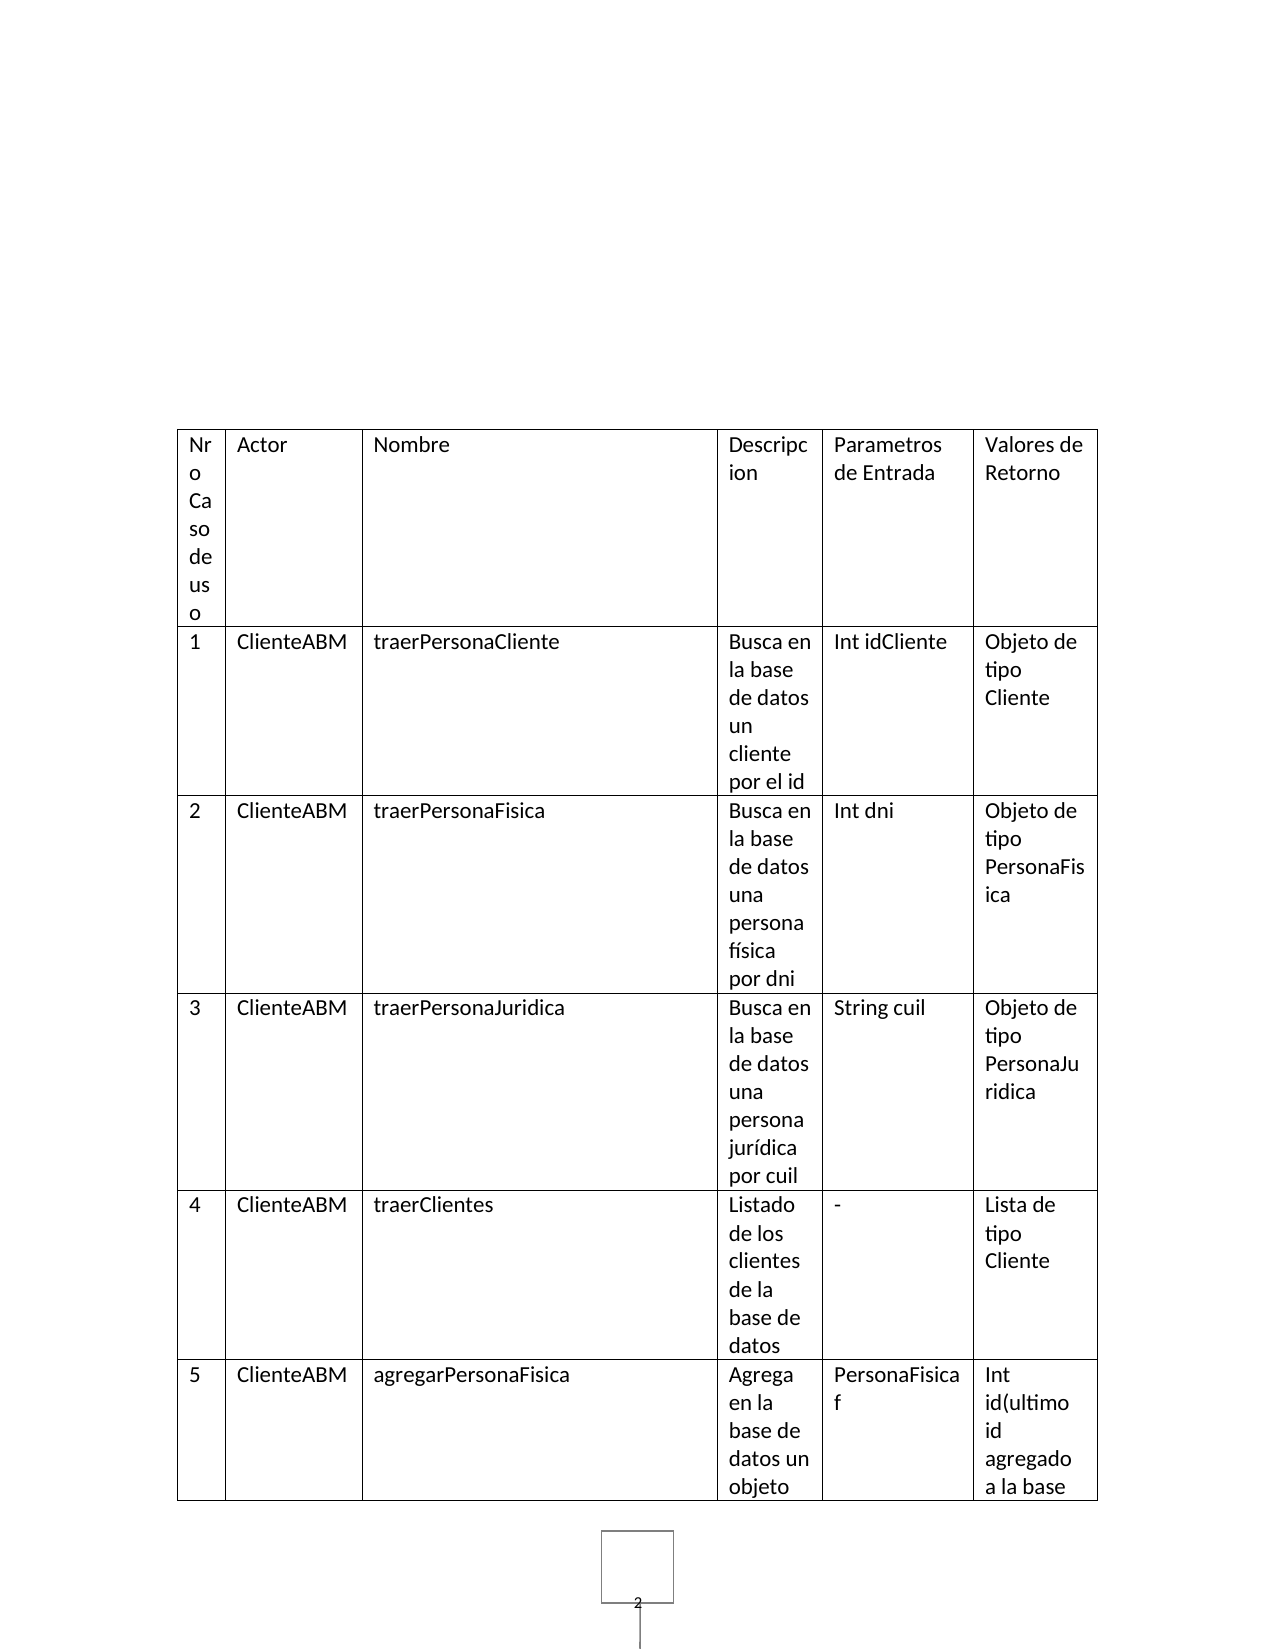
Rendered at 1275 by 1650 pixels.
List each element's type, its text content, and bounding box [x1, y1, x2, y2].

table_header Nombre [363, 430, 717, 626]
table_header Valores de Retorno [974, 430, 1097, 626]
table_header Parametros de Entrada [823, 430, 973, 626]
table_cell Lista de tipo Cliente [974, 1191, 1097, 1359]
table_cell Agrega en la base de datos un objeto PersonaFisica [718, 1360, 822, 1500]
table_header Nro Caso de uso [178, 430, 225, 626]
table_cell 3 [178, 994, 225, 1189]
table_cell Int idCliente [823, 627, 973, 795]
table_cell String cuil [823, 994, 973, 1189]
table_cell - [823, 1191, 973, 1359]
table_cell ClienteABM [226, 627, 362, 795]
table_cell Objeto de tipo PersonaFisica [974, 796, 1097, 992]
table_cell PersonaFisica f [823, 1360, 973, 1500]
table_cell Busca en la base de datos una persona jurídica por cuil [718, 994, 822, 1189]
table_cell 2 [178, 796, 225, 992]
table_cell ClienteABM [226, 1191, 362, 1359]
table_cell Listado de los clientes de la base de datos [718, 1191, 822, 1359]
table_header Descripcion [718, 430, 822, 626]
table_cell traerPersonaFisica [363, 796, 717, 992]
table_cell Busca en la base de datos un cliente por el id [718, 627, 822, 795]
table_cell Int dni [823, 796, 973, 992]
table_cell traerPersonaCliente [363, 627, 717, 795]
table_cell Objeto de tipo Cliente [974, 627, 1097, 795]
table_cell 5 [178, 1360, 225, 1500]
table_cell Objeto de tipo PersonaJuridica [974, 994, 1097, 1189]
table_cell agregarPersonaFisica [363, 1360, 717, 1500]
table_header Actor [226, 430, 362, 626]
table_cell traerClientes [363, 1191, 717, 1359]
table_cell ClienteABM [226, 994, 362, 1189]
table_cell 1 [178, 627, 225, 795]
table_cell traerPersonaJuridica [363, 994, 717, 1189]
table_cell Int id(ultimo id agregado a la base de datos) [974, 1360, 1097, 1500]
table_cell ClienteABM [226, 796, 362, 992]
table_cell ClienteABM [226, 1360, 362, 1500]
table_cell 4 [178, 1191, 225, 1359]
table_cell Busca en la base de datos una persona física por dni [718, 796, 822, 992]
